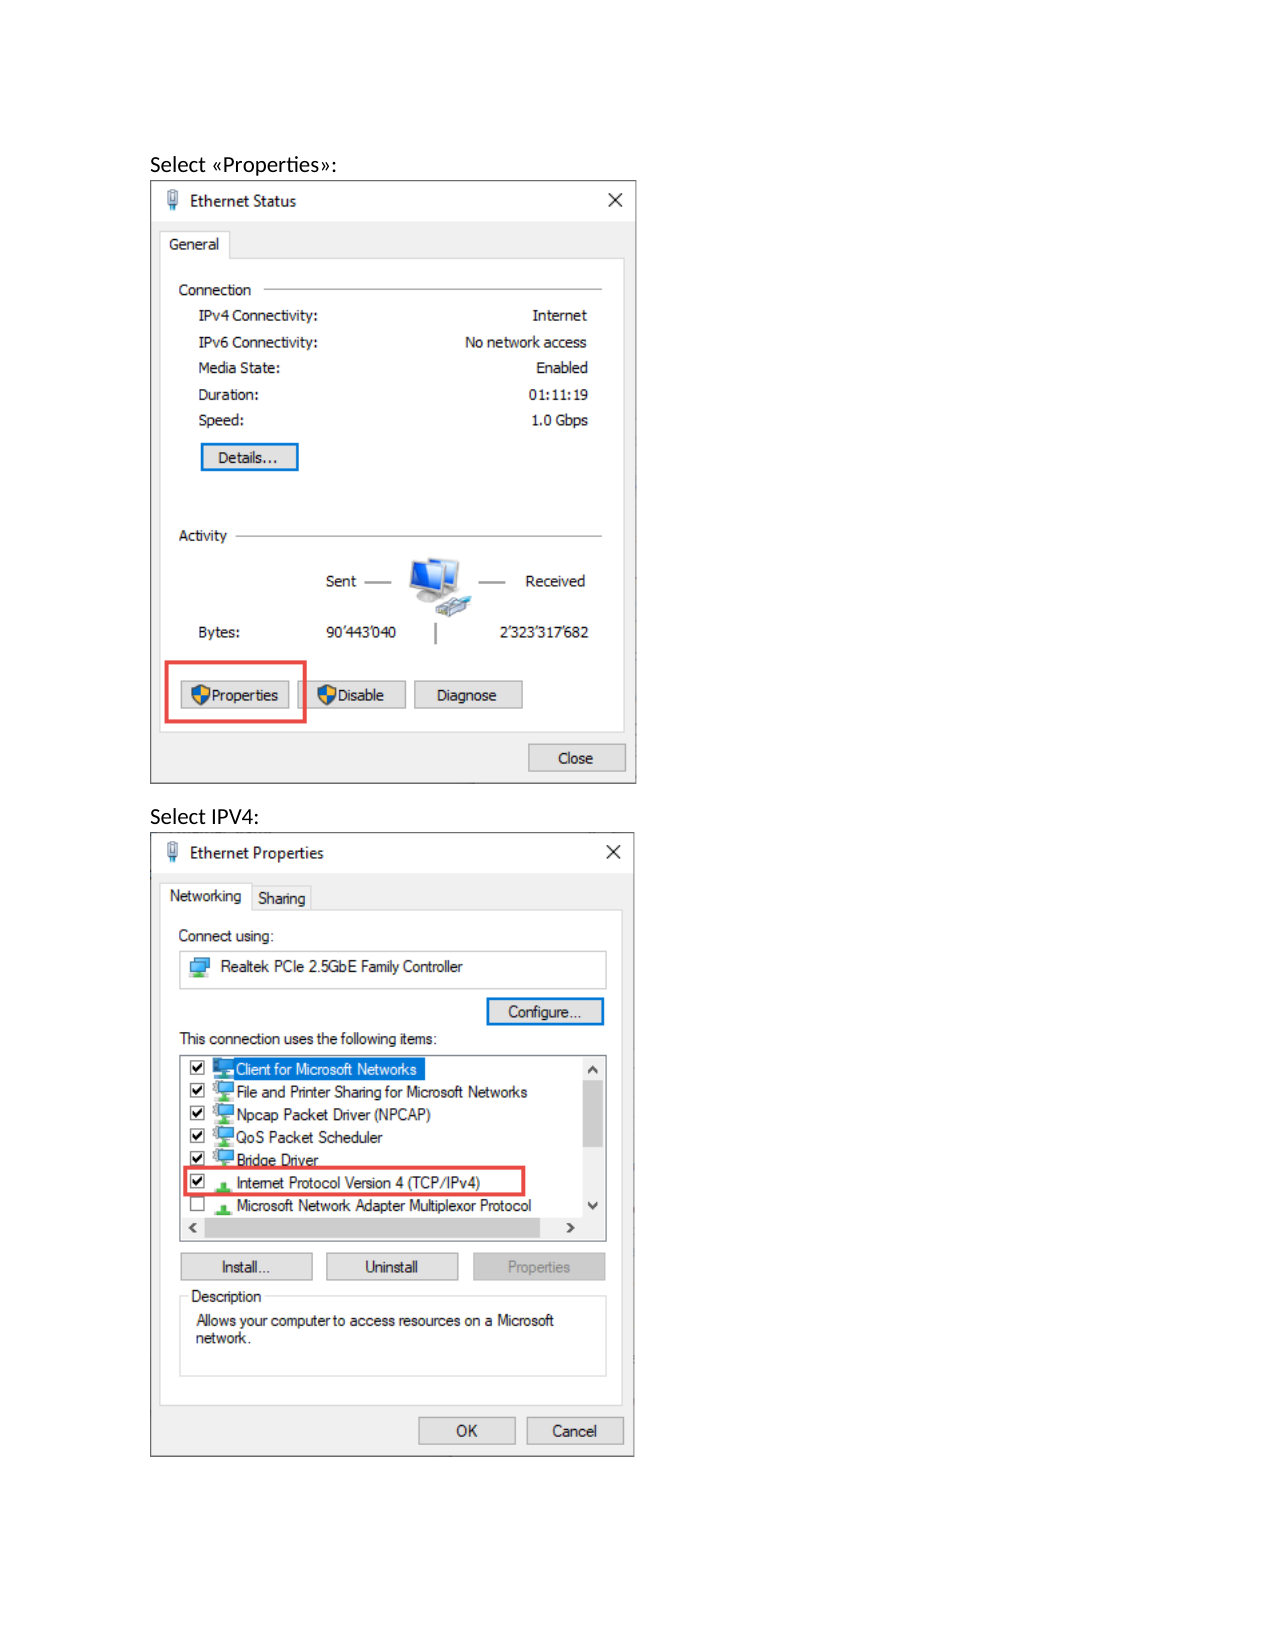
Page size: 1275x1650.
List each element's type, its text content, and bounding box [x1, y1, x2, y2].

picture [150, 832, 635, 1457]
picture [150, 180, 637, 784]
